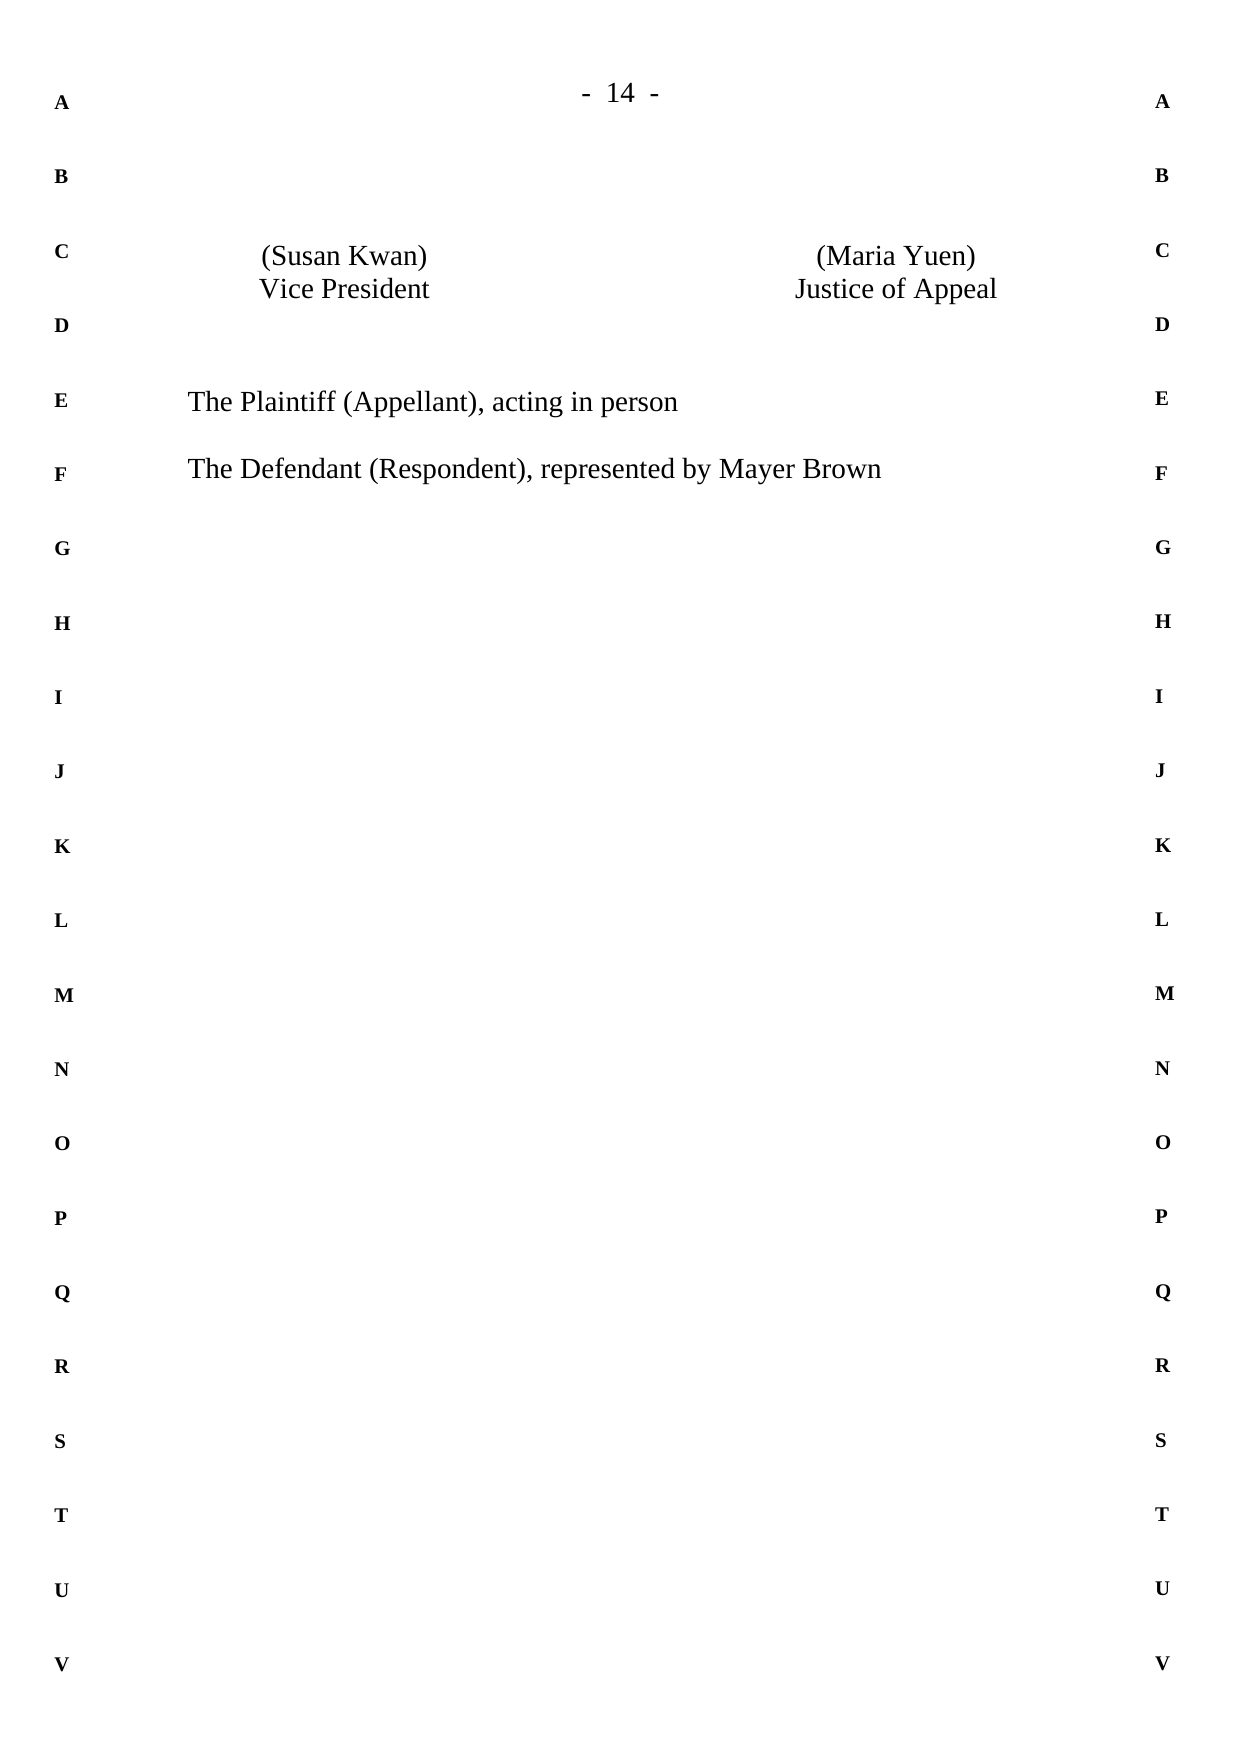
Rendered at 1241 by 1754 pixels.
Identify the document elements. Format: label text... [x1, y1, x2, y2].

text The Defendant (Respondent), represented by Mayer Brown [187, 452, 1053, 485]
text The Plaintiff (Appellant), acting in person [187, 384, 1053, 418]
table_header (Maria Yuen) Justice of Appeal [620, 238, 1172, 317]
table_header (Susan Kwan) Vice President [68, 238, 620, 317]
